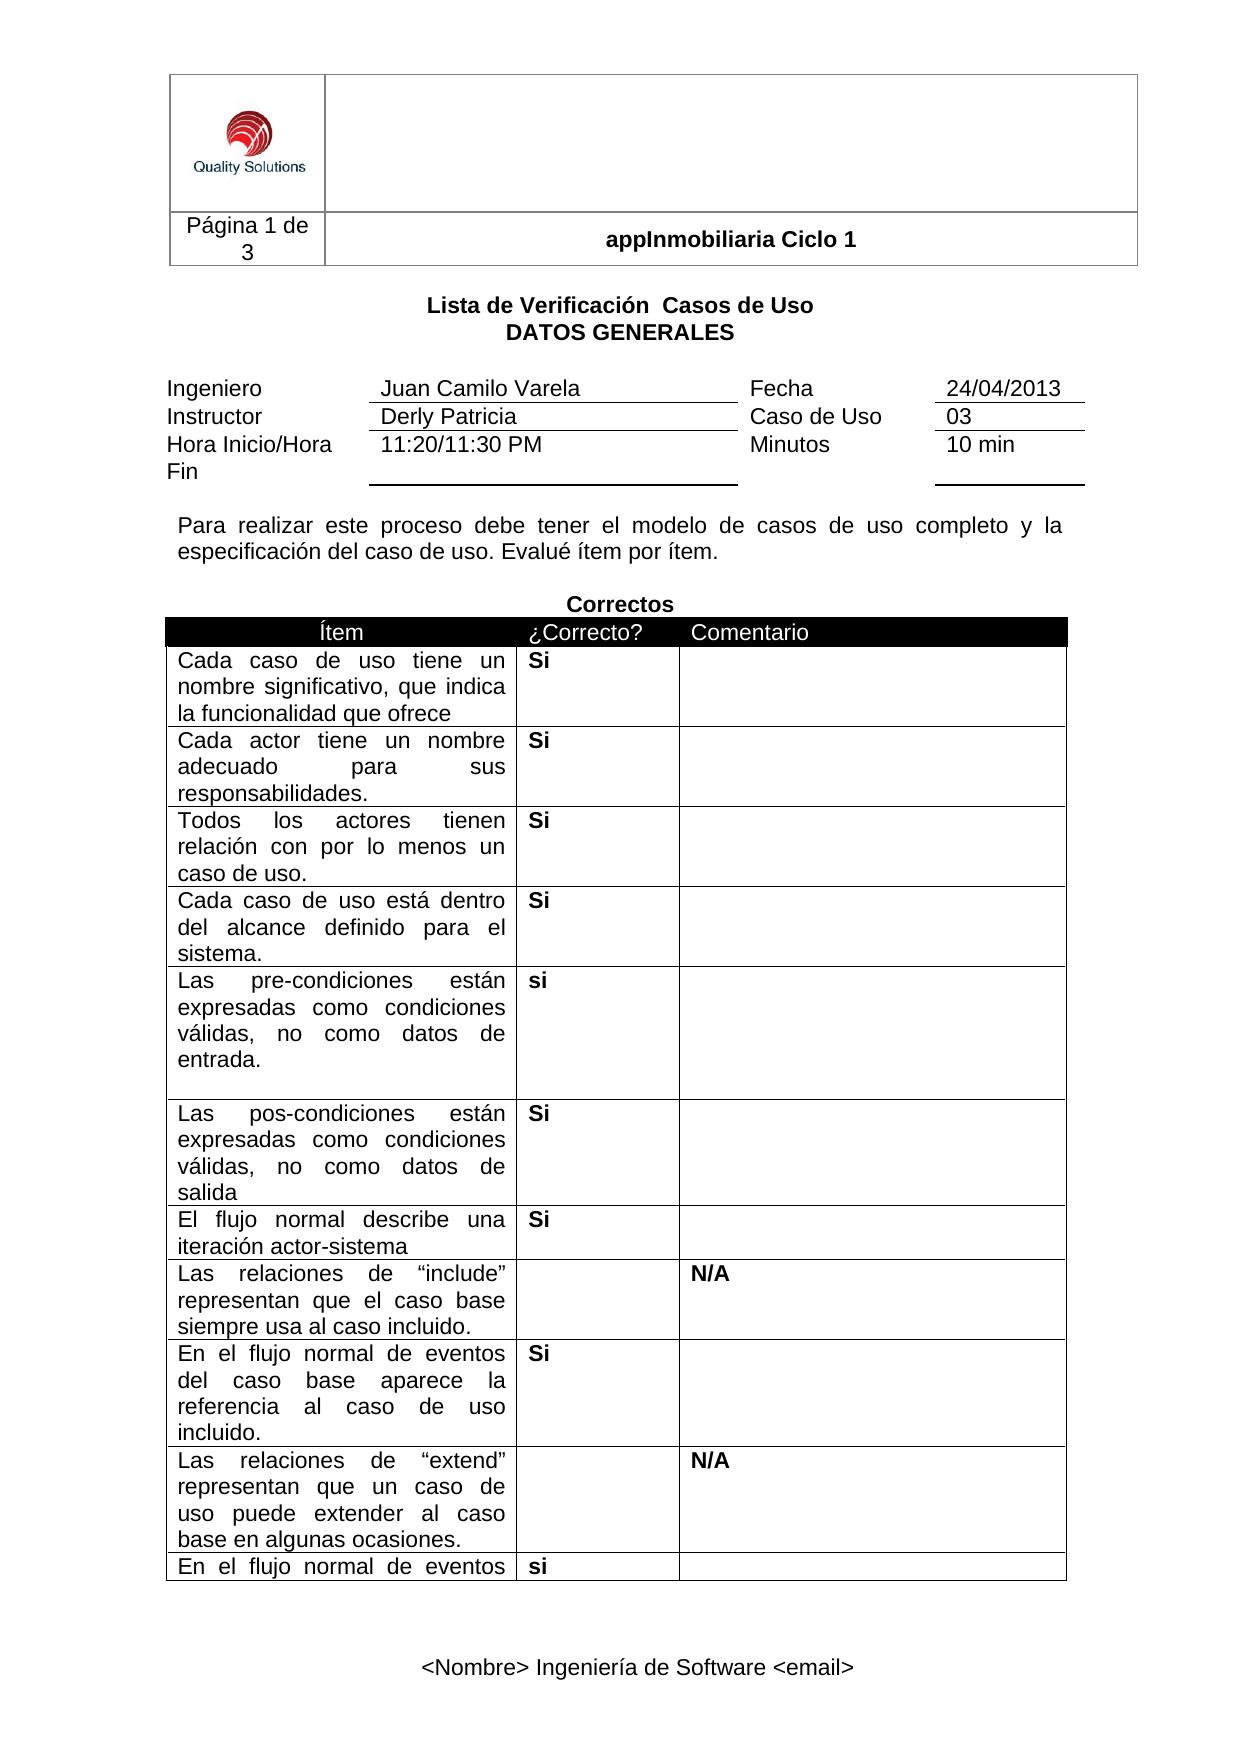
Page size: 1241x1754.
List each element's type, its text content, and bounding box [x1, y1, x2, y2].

table_cell Derly Patricia [369, 403, 738, 430]
text Para realizar este proceso debe tener el modelo de casos de uso completo y la especificación del caso de uso. Evalué ítem por ítem. [177, 512, 1063, 564]
table_cell [680, 1205, 1066, 1259]
table_cell Minutos [738, 430, 935, 484]
table_cell El flujo normal describe una iteración actor-sistema [167, 1206, 516, 1259]
table_header Juan Camilo Varela [369, 375, 738, 402]
table_cell En el flujo normal de eventos del caso base aparece la referencia al caso de uso incluido. [167, 1340, 516, 1446]
table_cell Las pos-condiciones están expresadas como condiciones válidas, no como datos de salida [167, 1100, 516, 1205]
table_cell [517, 1447, 679, 1552]
table_cell Cada actor tiene un nombre adecuado para sus responsabilidades. [167, 727, 516, 806]
table_cell Las pre-condiciones están expresadas como condiciones válidas, no como datos de entrada. [167, 967, 516, 1099]
table_cell Cada caso de uso tiene un nombre significativo, que indica la funcionalidad que ofrece [167, 647, 516, 726]
table_cell Hora Inicio/Hora Fin [155, 430, 369, 484]
table_cell 03 [935, 403, 1085, 430]
table_cell Si [517, 1340, 679, 1446]
table_cell N/A [680, 1259, 1066, 1339]
table_cell Si [517, 647, 679, 726]
text Correctos [177, 591, 1063, 617]
table_cell Si [517, 1206, 679, 1259]
table_cell [680, 806, 1066, 886]
table_cell 11:20/11:30 PM [369, 431, 738, 484]
table_cell Las relaciones de “include” representan que el caso base siempre usa al caso incluido. [167, 1260, 516, 1339]
table_cell si [517, 1553, 679, 1579]
table_cell [680, 1339, 1066, 1446]
table_cell [680, 1552, 1066, 1579]
table_header Ítem [167, 619, 517, 646]
table_header ¿Correcto? [517, 619, 679, 646]
table_cell Las relaciones de “extend” representan que un caso de uso puede extender al caso base en algunas ocasiones. [167, 1447, 516, 1552]
table_header Fecha [738, 375, 935, 402]
table_cell [680, 1099, 1066, 1205]
table_cell Instructor [155, 402, 369, 430]
table_cell Si [517, 887, 679, 966]
table_cell si [517, 967, 679, 1099]
table_cell En el flujo normal de eventos del caso base no aparece una referencia al otro caso de uso. Puede aparecer como flujo alterno o excepción. [167, 1553, 516, 1579]
table_cell Todos los actores tienen relación con por lo menos un caso de uso. [167, 807, 516, 886]
table_cell Si [517, 727, 679, 806]
table_header 24/04/2013 [935, 375, 1085, 402]
table_cell N/A [680, 1446, 1066, 1552]
table_cell [680, 966, 1066, 1099]
table_header Ingeniero [155, 375, 369, 402]
text Lista de Verificación Casos de Uso [177, 292, 1063, 319]
table_cell Cada caso de uso está dentro del alcance definido para el sistema. [167, 887, 516, 966]
table_cell [680, 726, 1066, 806]
picture [177, 89, 318, 197]
table_cell Si [517, 807, 679, 886]
table_header Comentario [679, 619, 1065, 646]
text DATOS GENERALES [177, 319, 1063, 345]
table_cell Caso de Uso [738, 402, 935, 430]
table_cell [517, 1260, 679, 1339]
table_cell 10 min [935, 431, 1085, 484]
table_cell [680, 886, 1066, 966]
table_cell Si [517, 1100, 679, 1205]
table_cell [680, 647, 1066, 726]
